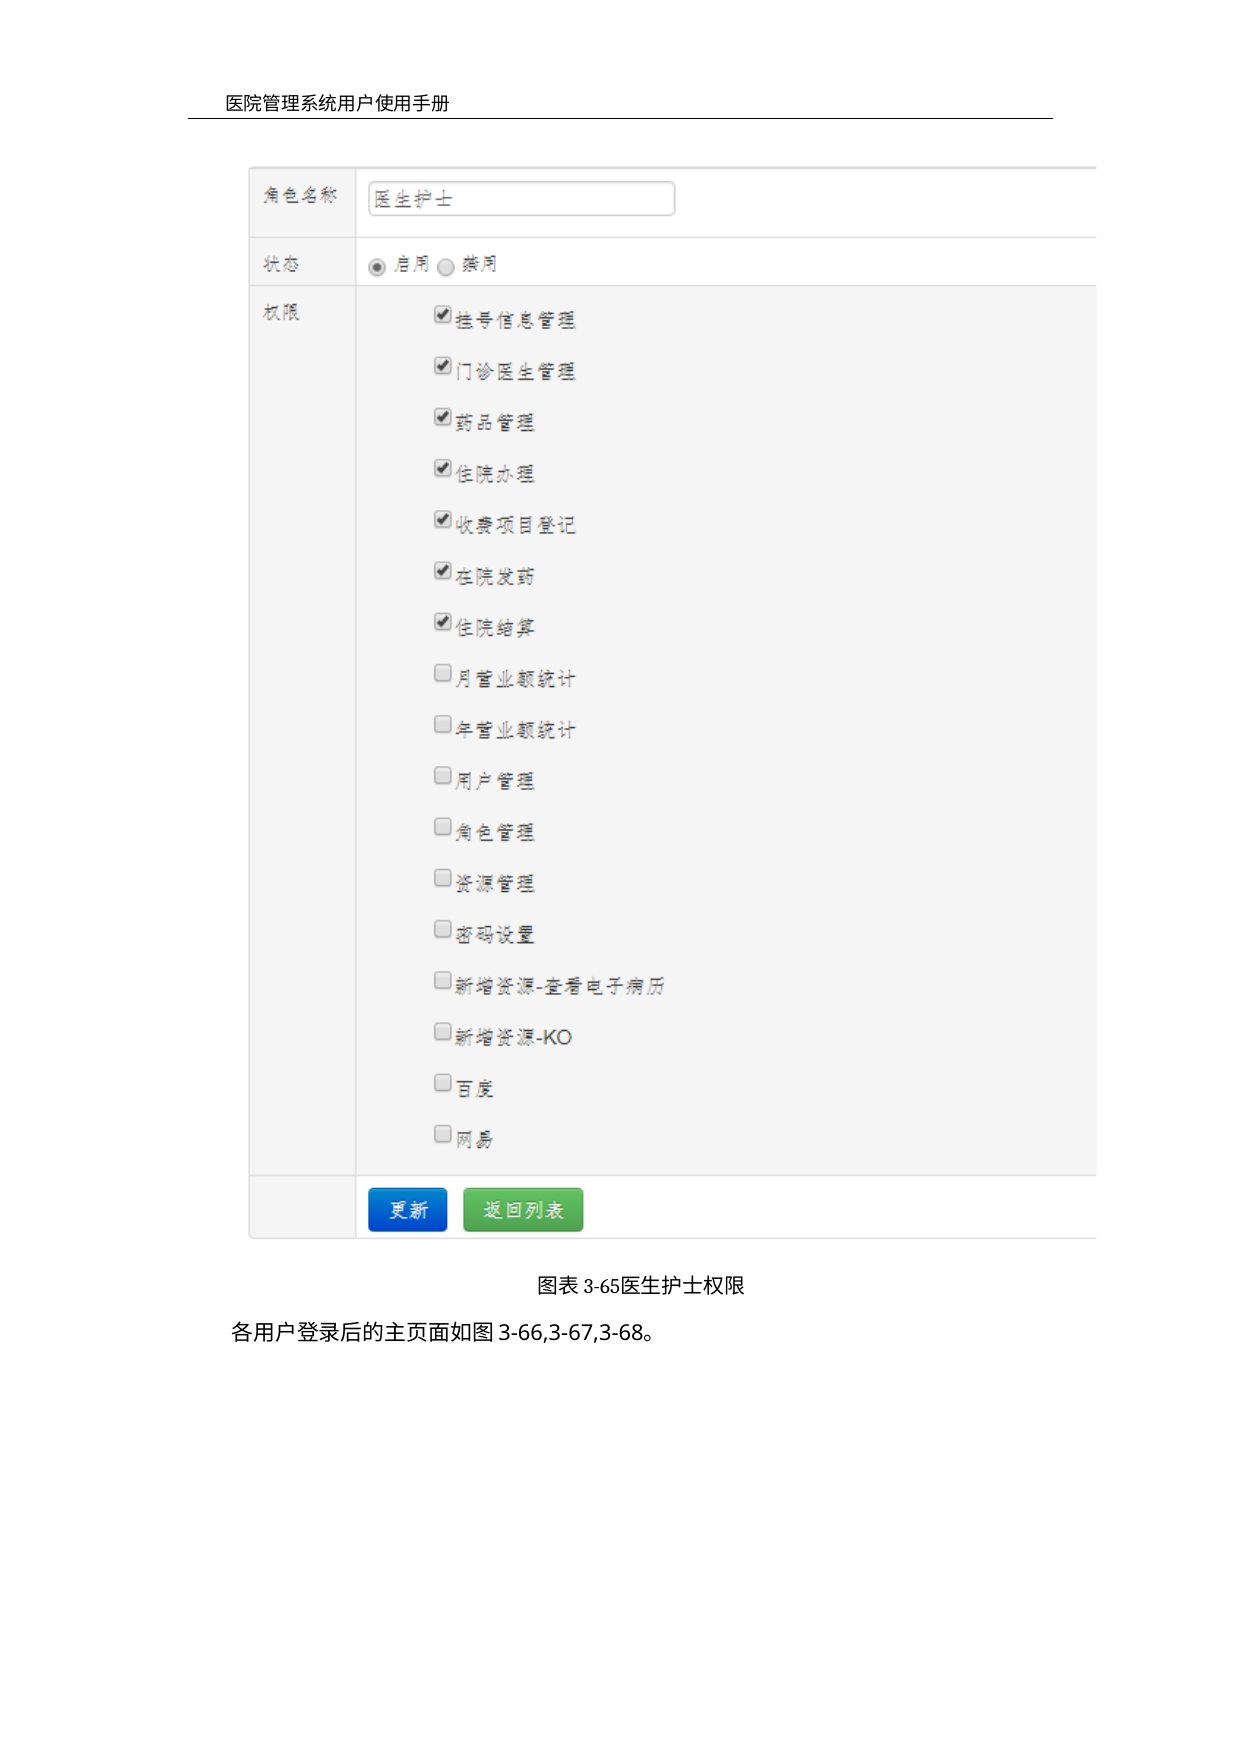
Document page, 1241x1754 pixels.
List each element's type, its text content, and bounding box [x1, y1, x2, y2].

picture [231, 150, 1097, 1270]
text 各用户登录后的主页面如图3-66,3-67,3-68。 [187, 1314, 1053, 1346]
